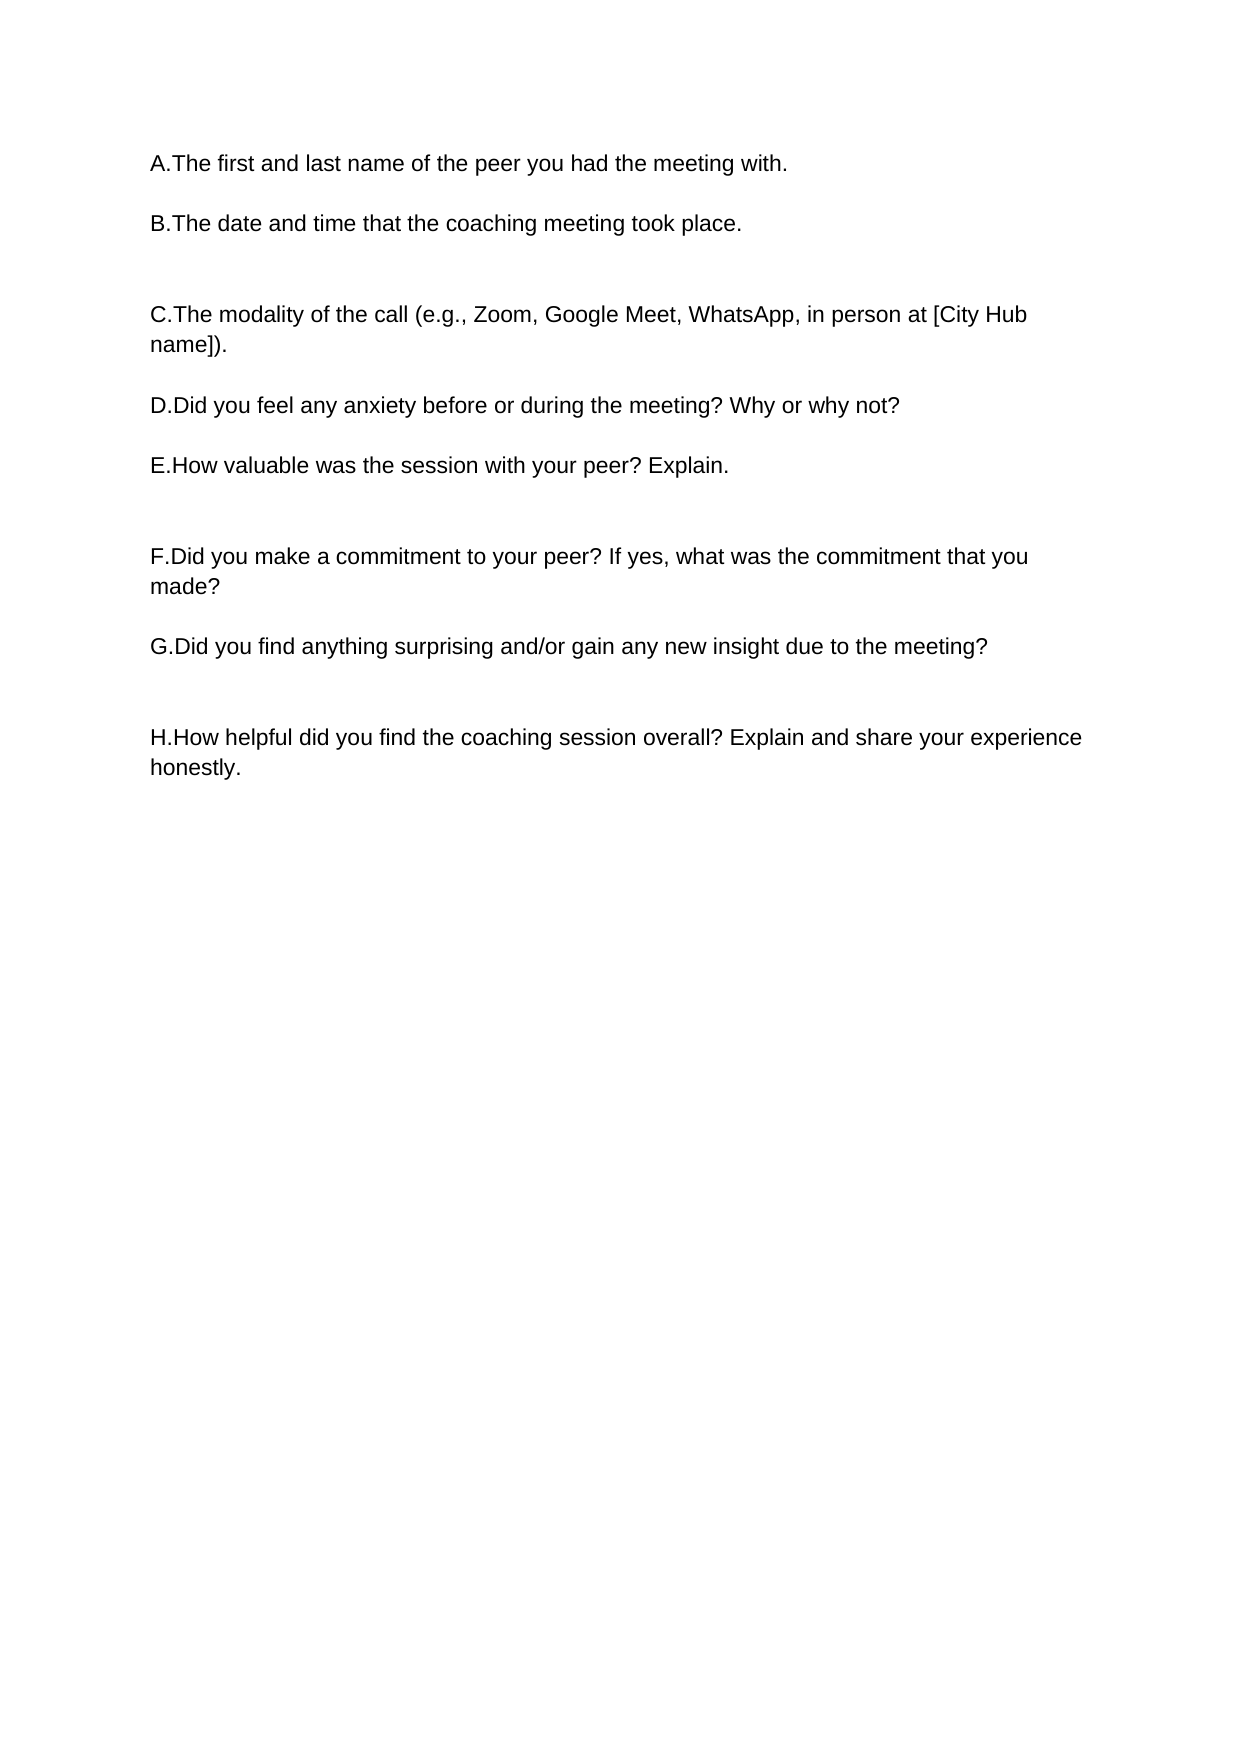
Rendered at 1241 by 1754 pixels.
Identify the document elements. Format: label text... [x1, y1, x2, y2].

text A.The first and last name of the peer you had the meeting with. [150, 150, 1090, 176]
text G.Did you find anything surprising and/or gain any new insight due to the meeting? [150, 633, 1090, 660]
text B.The date and time that the coaching meeting took place. [150, 210, 1090, 237]
text F.Did you make a commitment to your peer? If yes, what was the commitment that you made? [150, 543, 1090, 599]
text E.How valuable was the session with your peer? Explain. [150, 452, 1090, 478]
text C.The modality of the call (e.g., Zoom, Google Meet, WhatsApp, in person at [City Hub name]). [150, 301, 1090, 358]
text D.Did you feel any anxiety before or during the meeting? Why or why not? [150, 392, 1090, 418]
text H.How helpful did you find the coaching session overall? Explain and share your experience honestly. [150, 724, 1090, 781]
